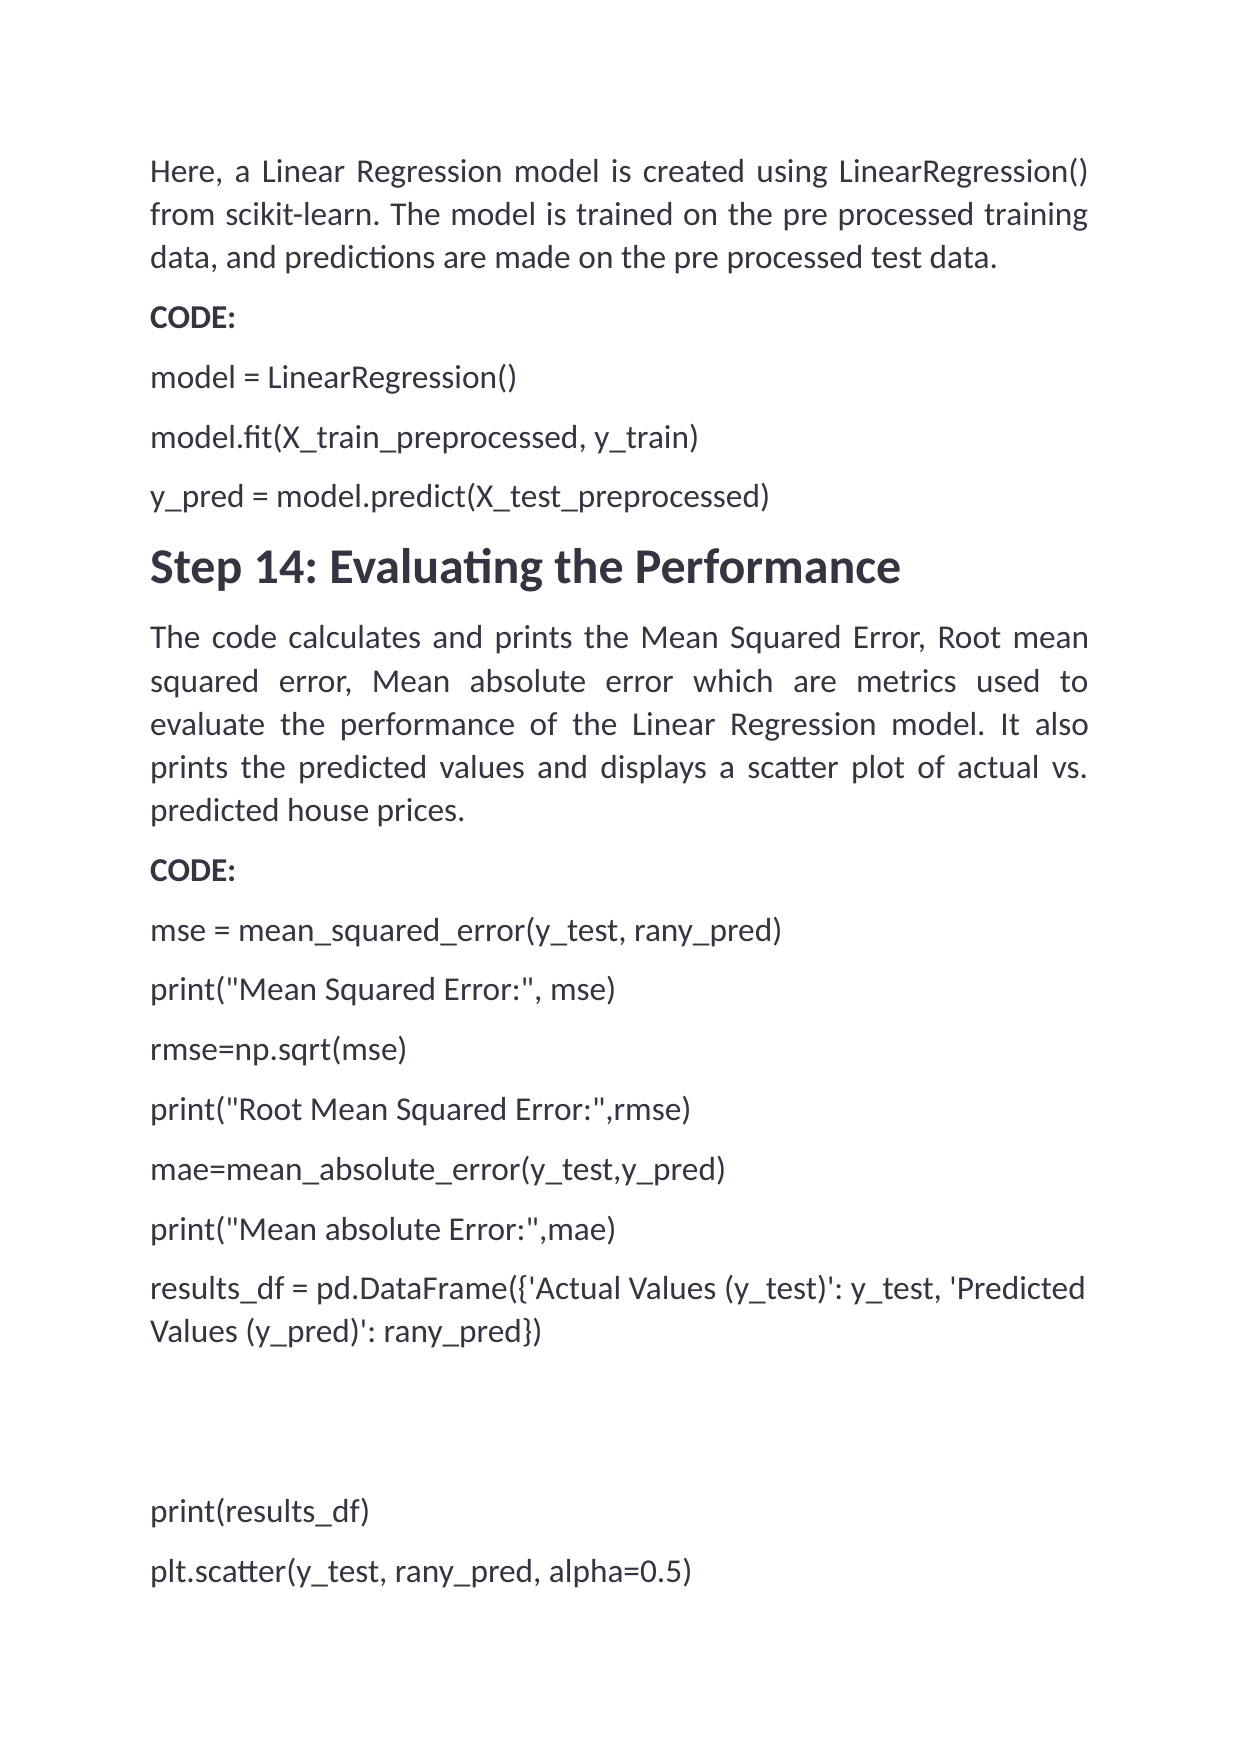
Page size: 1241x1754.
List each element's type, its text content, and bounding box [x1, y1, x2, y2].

text Here, a Linear Regression model is created using LinearRegression() from scikit-learn. The model is trained on the pre processed training data, and predictions are made on the pre processed test data. [150, 150, 1090, 277]
text plt.scatter(y_test, rany_pred, alpha=0.5) [150, 1550, 1090, 1590]
text mae=mean_absolute_error(y_test,y_pred) [150, 1148, 1090, 1188]
text Step 14: Evaluating the Performance [150, 535, 1090, 596]
text CODE: [150, 296, 1090, 337]
text model = LinearRegression() [150, 356, 1090, 397]
text print("Root Mean Squared Error:",rmse) [150, 1088, 1090, 1129]
text print(results_df) [150, 1490, 1090, 1531]
text rmse=np.sqrt(mse) [150, 1028, 1090, 1069]
text print("Mean absolute Error:",mae) [150, 1208, 1090, 1248]
text print("Mean Squared Error:", mse) [150, 968, 1090, 1009]
text mse = mean_squared_error(y_test, rany_pred) [150, 909, 1090, 949]
text CODE: [150, 849, 1090, 889]
text results_df = pd.DataFrame({'Actual Values (y_test)': y_test, 'Predicted Values (y_pred)': rany_pred}) [150, 1267, 1090, 1351]
text model.fit(X_train_preprocessed, y_train) [150, 416, 1090, 456]
text y_pred = model.predict(X_test_preprocessed) [150, 475, 1090, 516]
text The code calculates and prints the Mean Squared Error, Root mean squared error, Mean absolute error which are metrics used to evaluate the performance of the Linear Regression model. It also prints the predicted values and displays a scatter plot of actual vs. predicted house prices. [150, 617, 1090, 830]
